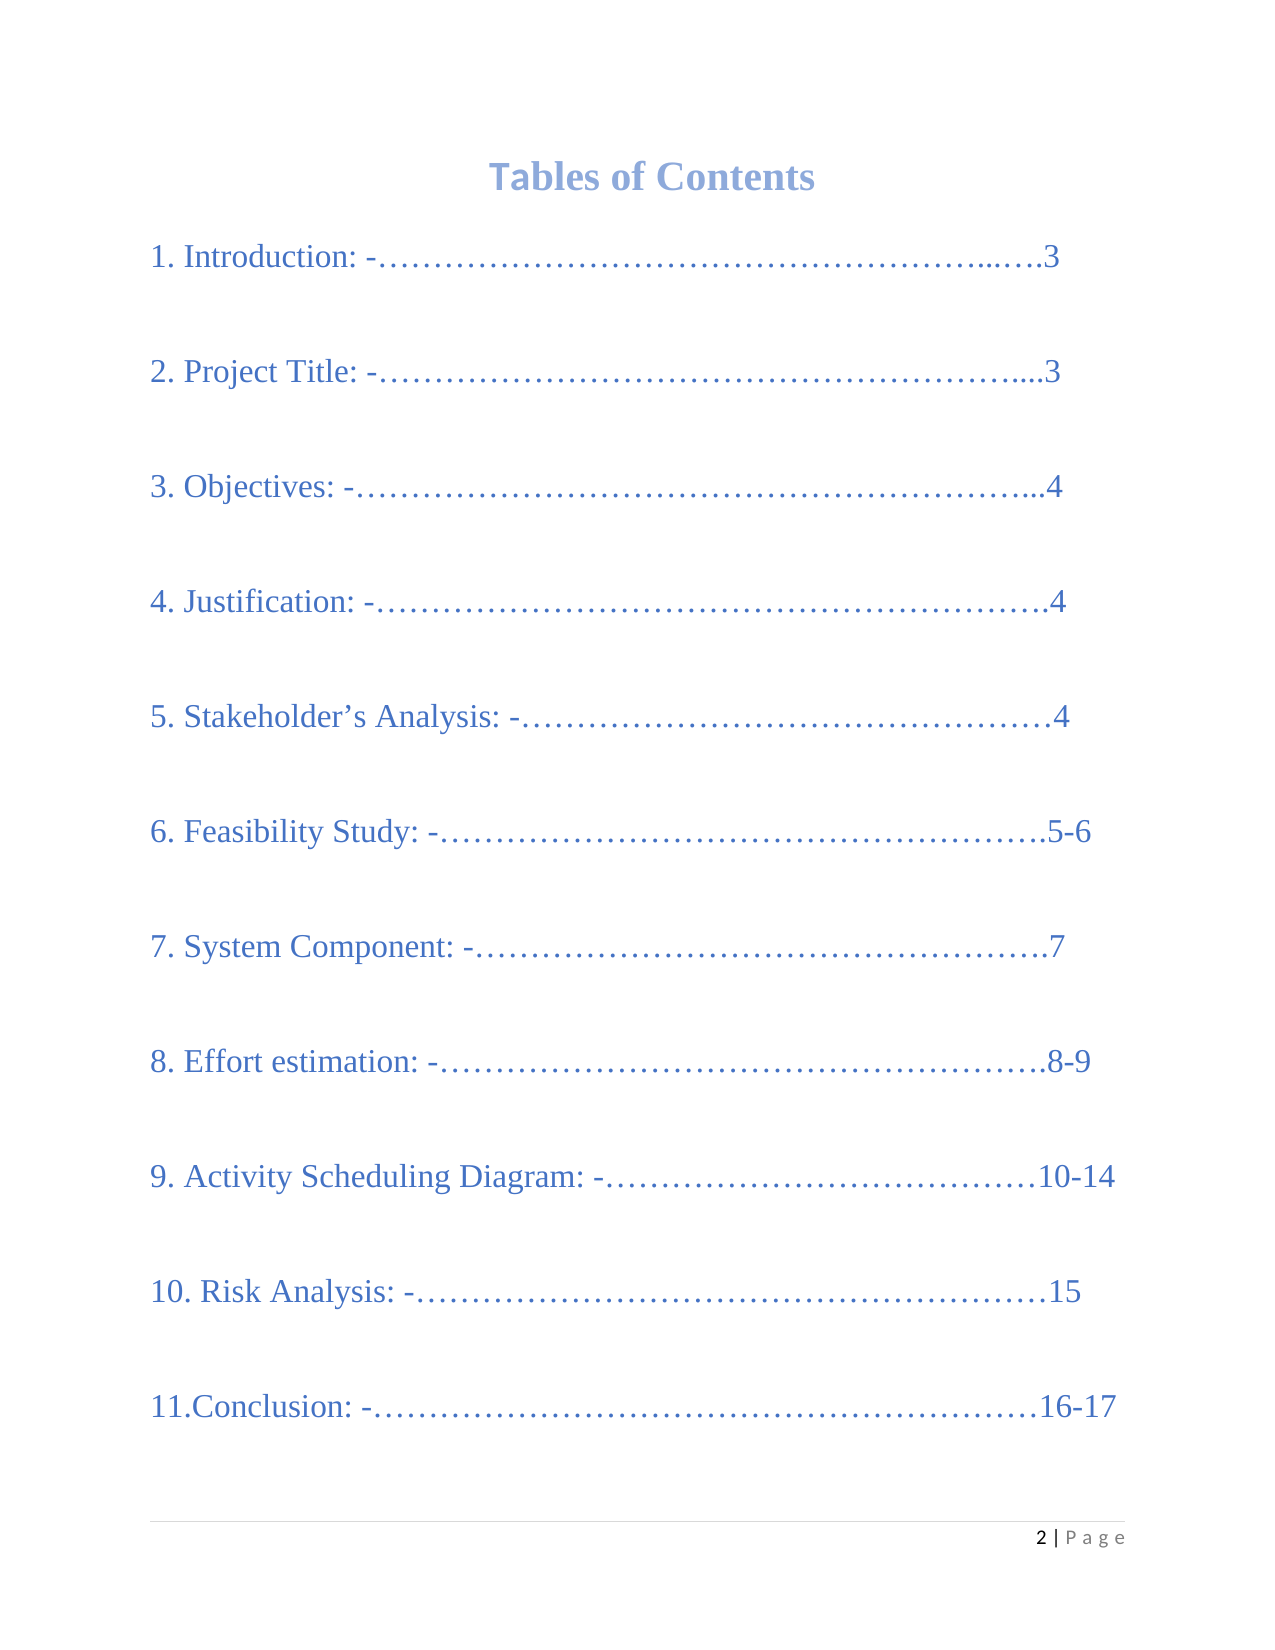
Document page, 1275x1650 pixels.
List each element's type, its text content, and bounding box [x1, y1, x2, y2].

text 5. Stakeholder’s Analysis: -…………………………………………4 [150, 697, 1125, 735]
text 9. Activity Scheduling Diagram: -…………………………………10-14 [150, 1157, 1125, 1195]
text 6. Feasibility Study: -……………………………………………….5-6 [150, 812, 1125, 850]
text 1. Introduction: -………………………………………………...….3 [150, 237, 1125, 275]
text 7. System Component: -…………………………………………….7 [150, 927, 1125, 965]
text 3. Objectives: -……………………………………………………...4 [150, 467, 1125, 505]
text 11.Conclusion: -……………………………………………………16-17 [150, 1387, 1125, 1425]
text 8. Effort estimation: -……………………………………………….8-9 [150, 1042, 1125, 1080]
text 2. Project Title: -…………………………………………………....3 [150, 352, 1125, 390]
text 4. Justification: -…………………………………………………….4 [150, 582, 1125, 620]
subtitle Tables of Contents [150, 150, 1125, 201]
text 10. Risk Analysis: -…………………………………………………15 [150, 1272, 1125, 1310]
